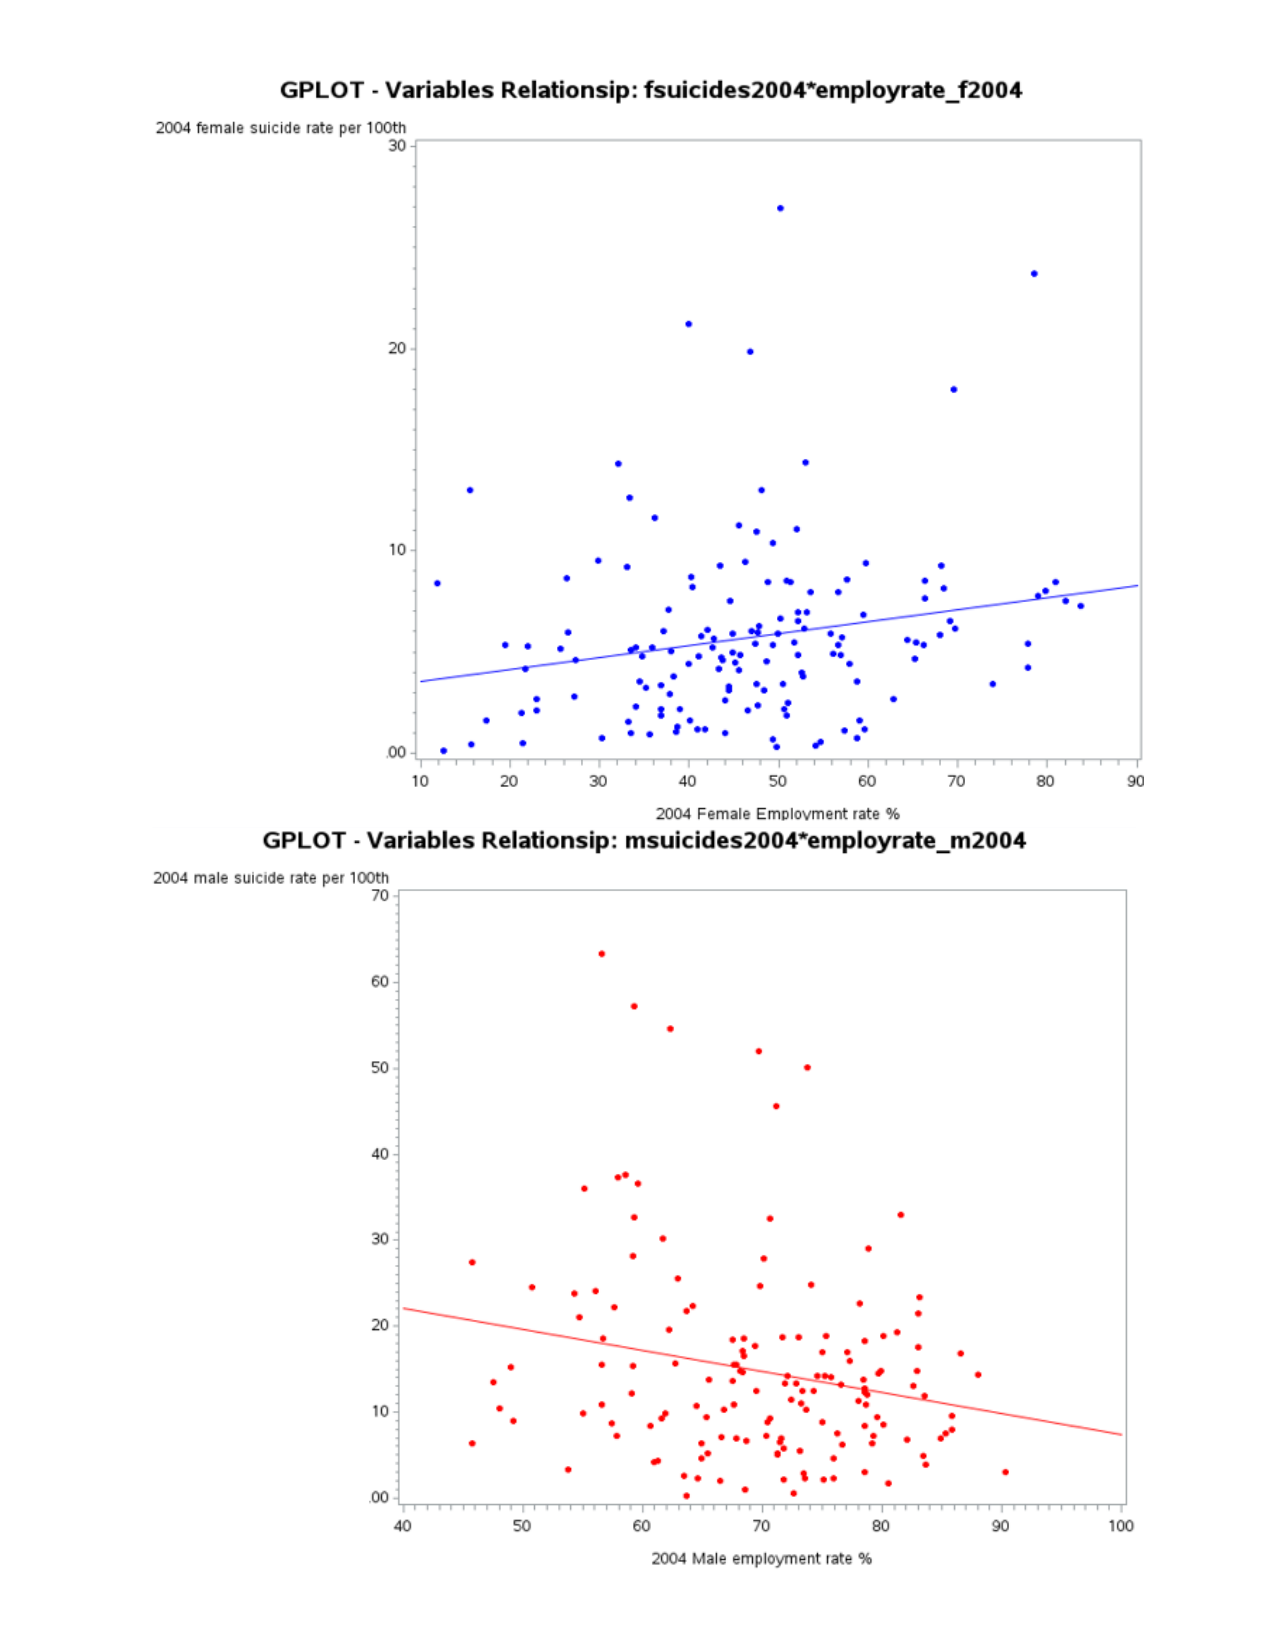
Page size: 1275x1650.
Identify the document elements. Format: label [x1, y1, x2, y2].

picture [150, 827, 1136, 1572]
picture [150, 75, 1144, 825]
